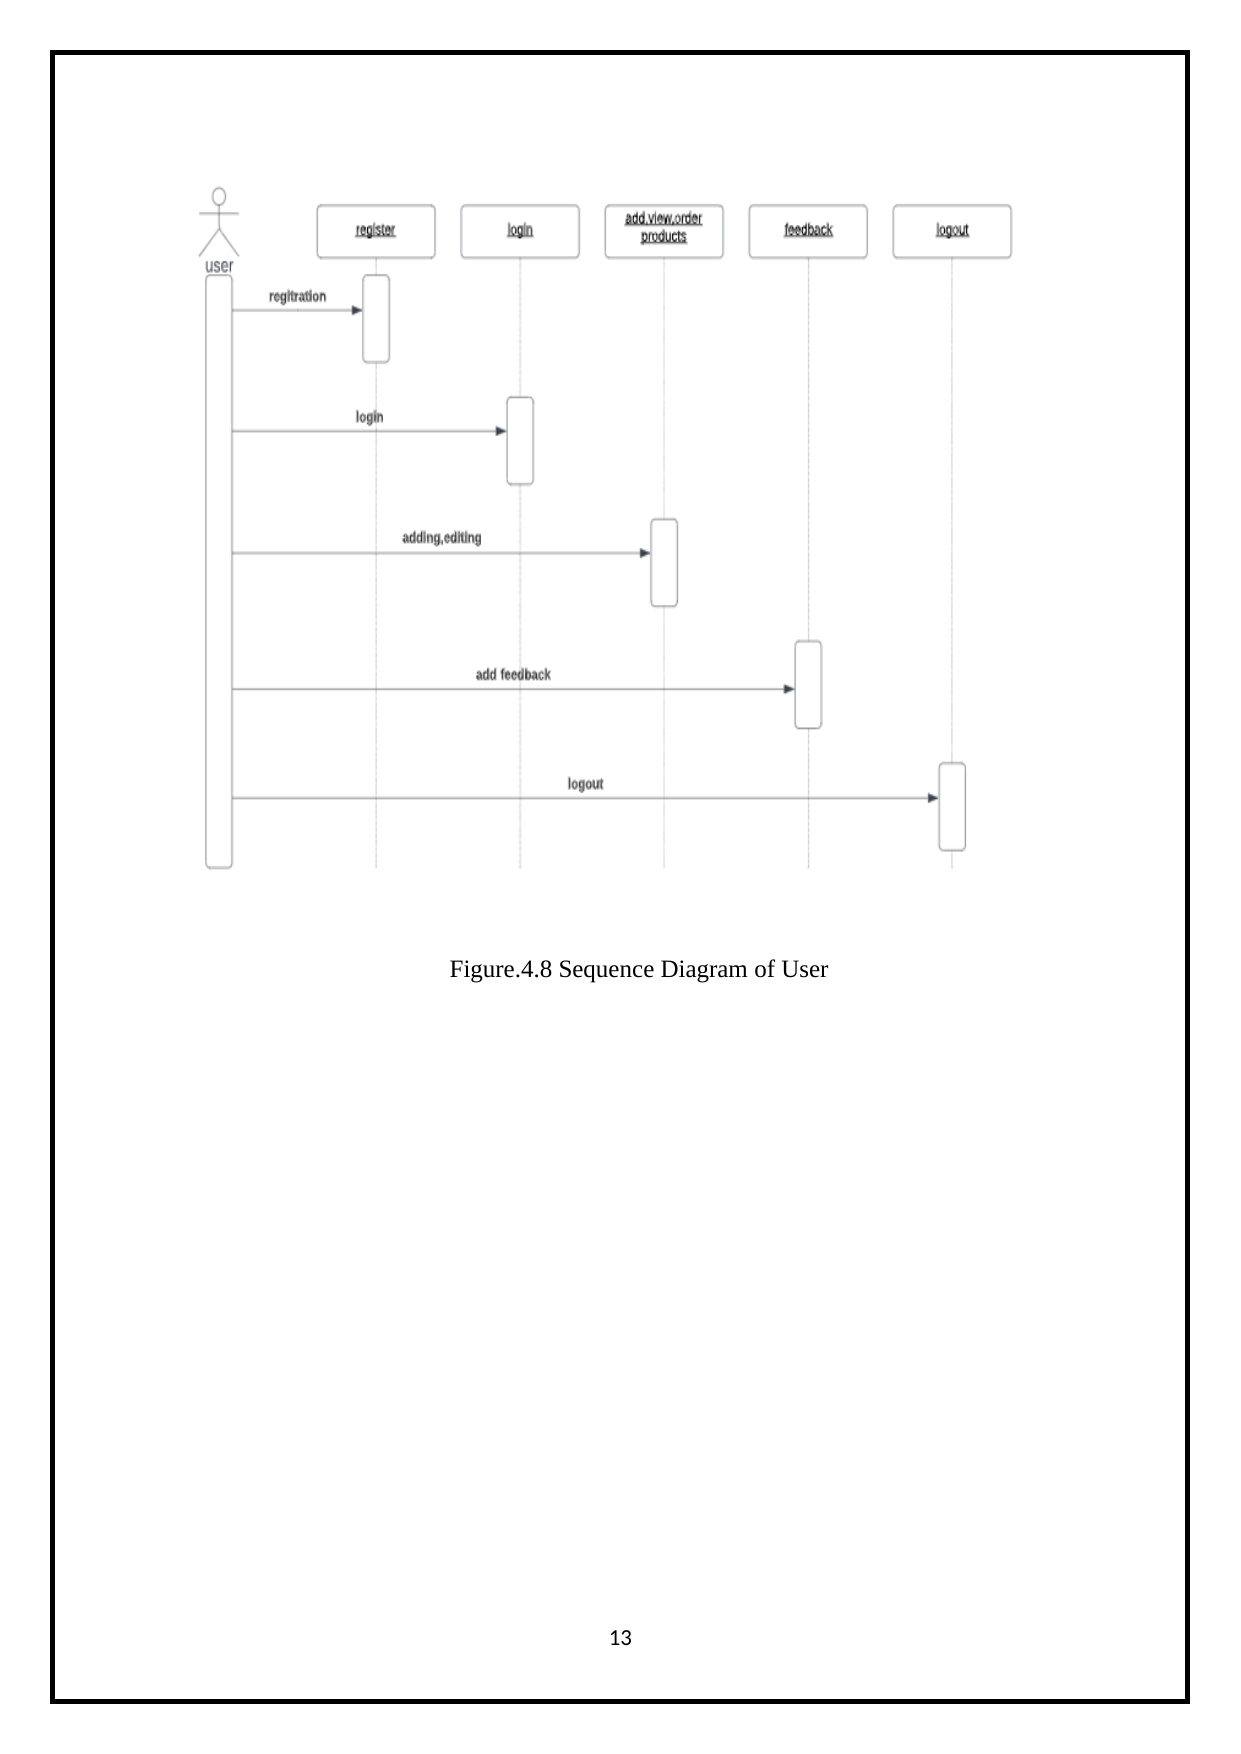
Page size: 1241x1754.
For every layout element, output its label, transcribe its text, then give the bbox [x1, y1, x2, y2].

text Figure.4.8 Sequence Diagram of User [150, 954, 1090, 983]
picture [187, 150, 1069, 917]
